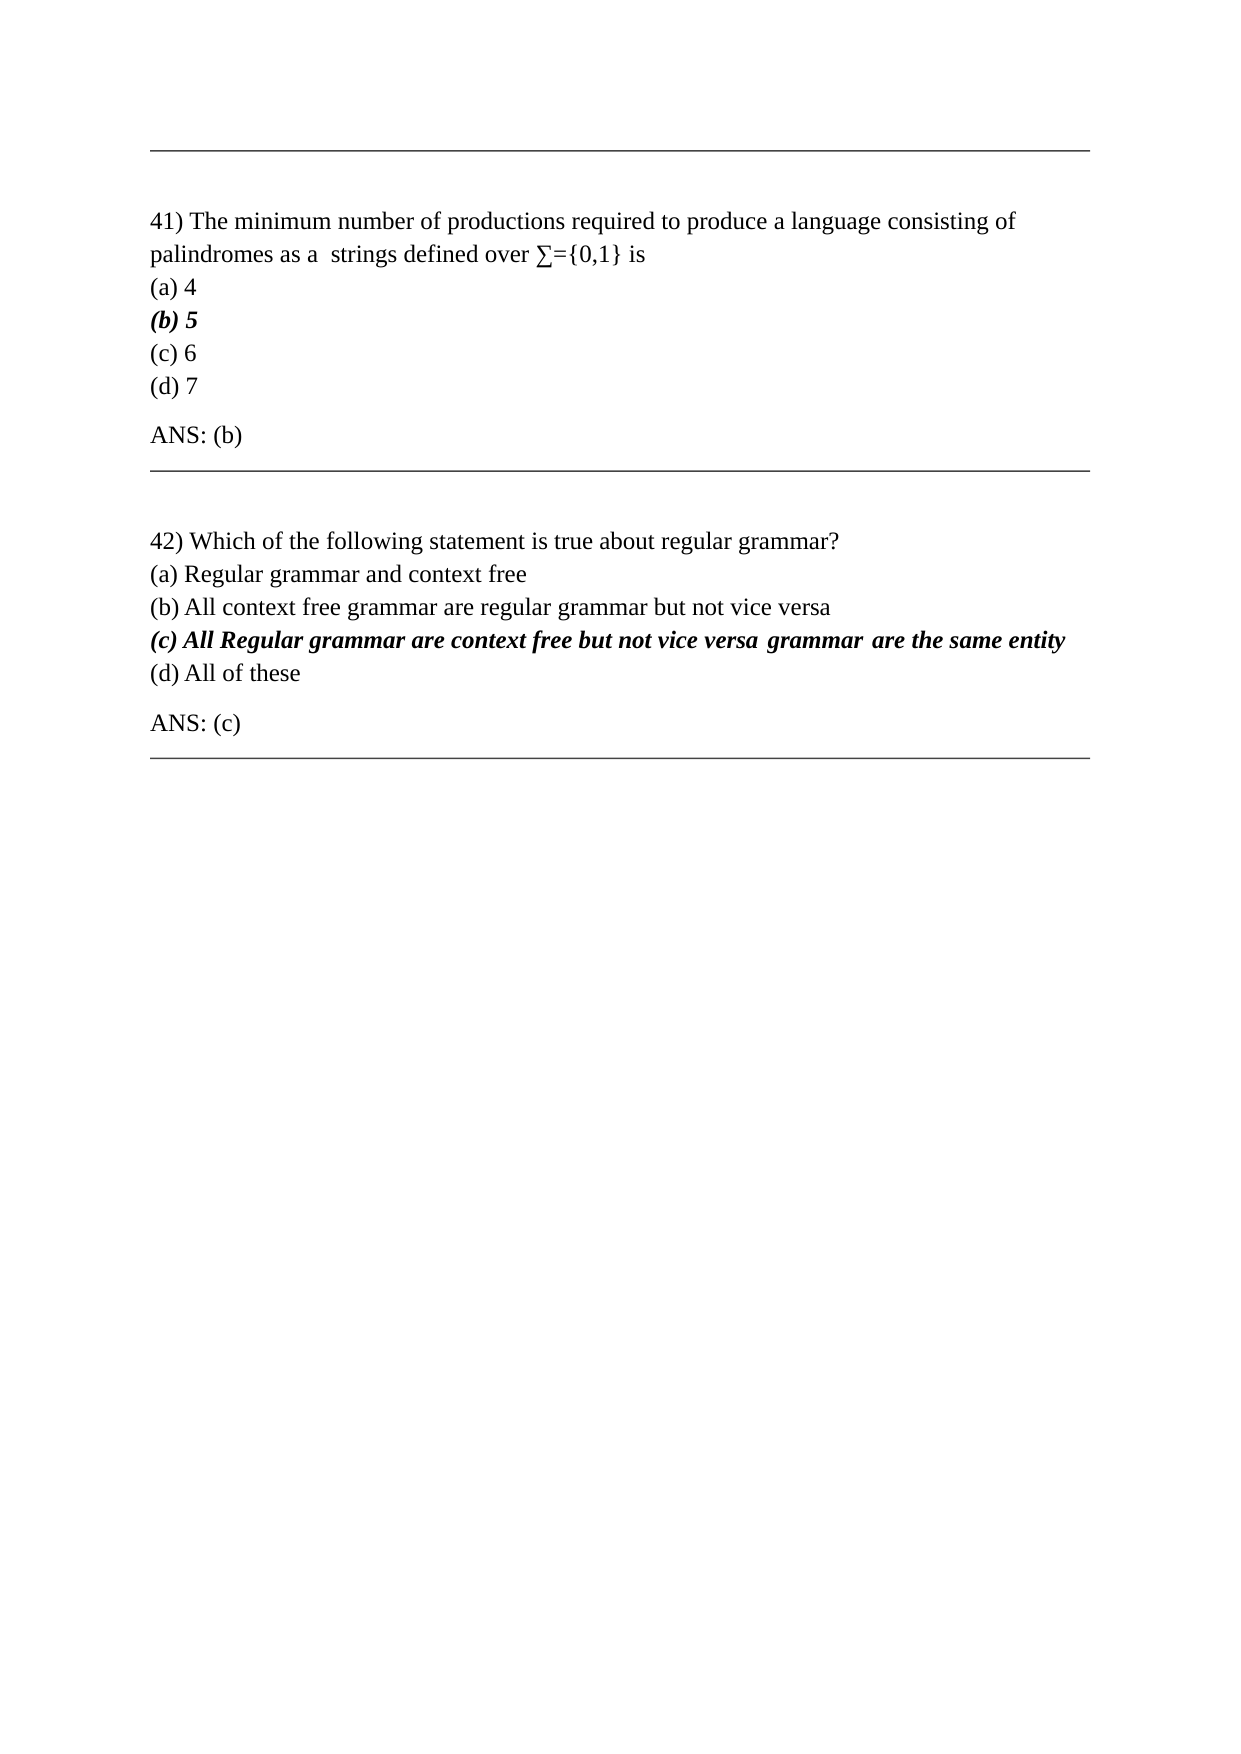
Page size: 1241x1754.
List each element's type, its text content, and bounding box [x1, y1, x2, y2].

text 42) Which of the following statement is true about regular grammar? (a) Regular grammar and context free (b) All context free grammar are regular grammar but not vice versa (c) All Regular grammar are context free but not vice versa grammar are the same entity (d) All of these [150, 526, 1090, 687]
text 41) The minimum number of productions required to produce a language consisting of palindromes as a strings defined over ∑={0,1} is (a) 4 (b) 5 (c) 6 (d) 7 [150, 206, 1090, 400]
text ANS: (c) [150, 708, 1090, 737]
text ANS: (b) [150, 421, 1090, 449]
